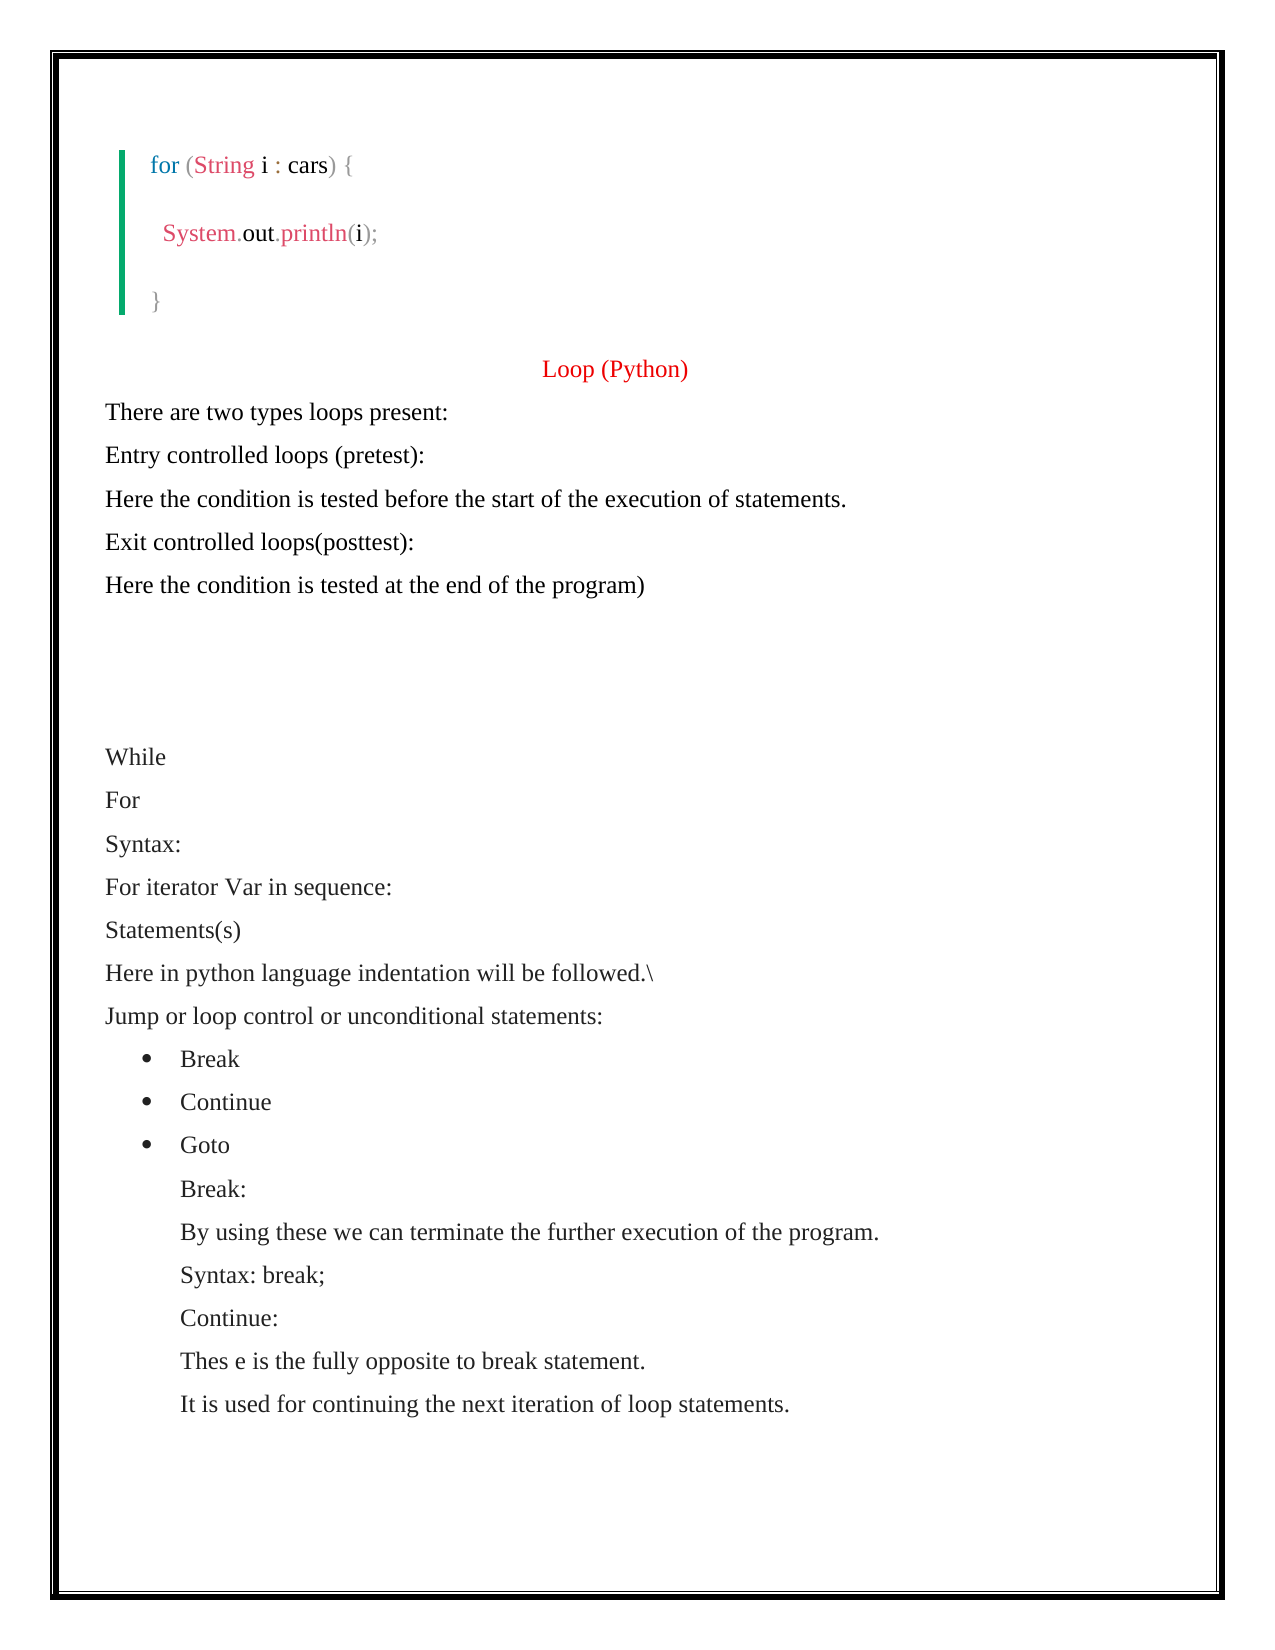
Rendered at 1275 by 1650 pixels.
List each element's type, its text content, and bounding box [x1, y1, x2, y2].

text For [105, 786, 1125, 814]
text There are two types loops present: [105, 397, 1125, 426]
list Syntax: break; [180, 1260, 1125, 1289]
list It is used for continuing the next iteration of loop statements. [180, 1389, 1125, 1418]
text Here the condition is tested before the start of the execution of statements. [105, 484, 1125, 512]
text } [125, 286, 1125, 315]
text Entry controlled loops (pretest): [105, 441, 1125, 469]
text Here the condition is tested at the end of the program) [105, 570, 1125, 599]
text Jump or loop control or unconditional statements: [105, 1001, 1125, 1030]
text for (String i : cars) { [150, 150, 1125, 179]
text Exit controlled loops(posttest): [105, 527, 1125, 556]
text While [105, 742, 1125, 771]
list Goto [142, 1131, 1125, 1159]
text Loop (Python) [105, 354, 1125, 383]
text Statements(s) Here in python language indentation will be followed.\ [105, 915, 1125, 987]
list Continue: [180, 1303, 1125, 1332]
text System.out.println(i); [125, 218, 1125, 247]
text Syntax: [105, 829, 1125, 857]
list Break: [180, 1174, 1125, 1202]
list Break [142, 1044, 1125, 1073]
list Continue [142, 1087, 1125, 1116]
list Thes e is the fully opposite to break statement. [180, 1346, 1125, 1375]
text For iterator Var in sequence: [105, 872, 1125, 901]
list By using these we can terminate the further execution of the program. [180, 1217, 1125, 1246]
